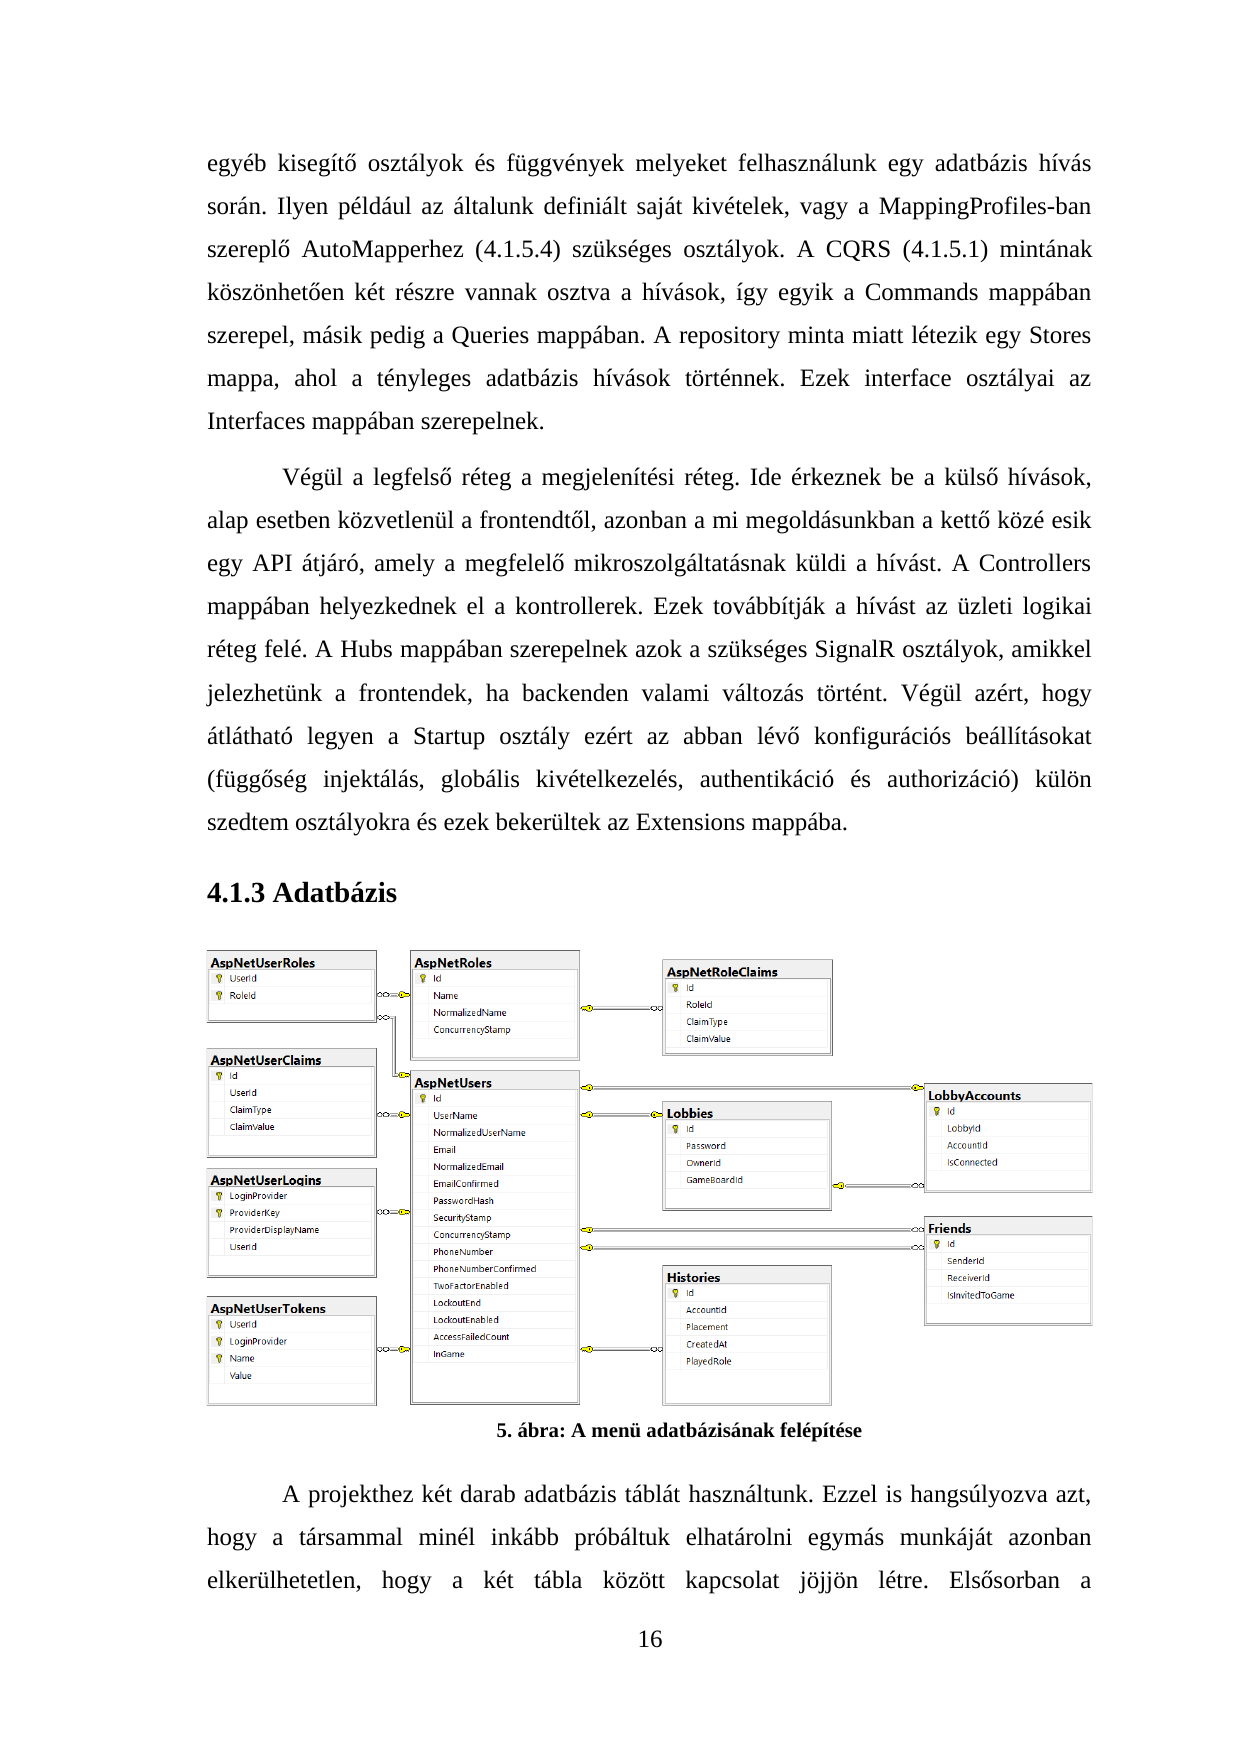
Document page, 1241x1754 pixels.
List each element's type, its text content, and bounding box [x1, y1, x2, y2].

text Végül a legfelső réteg a megjelenítési réteg. Ide érkeznek be a külső hívások, alap esetben közvetlenül a frontendtől, azonban a mi megoldásunkban a kettő közé esik egy API átjáró, amely a megfelelő mikroszolgáltatásnak küldi a hívást. A Controllers mappában helyezkednek el a kontrollerek. Ezek továbbítják a hívást az üzleti logikai réteg felé. A Hubs mappában szerepelnek azok a szükséges SignalR osztályok, amikkel jelezhetünk a frontendek, ha backenden valami változás történt. Végül azért, hogy átlátható legyen a Startup osztály ezért az abban lévő konfigurációs beállításokat (függőség injektálás, globális kivételkezelés, authentikáció és authorizáció) külön szedtem osztályokra és ezek bekerültek az Extensions mappába. [207, 462, 1092, 836]
subtitle Adatbázis [207, 875, 1092, 909]
text 5. ábra: A menü adatbázisának felépítése [207, 1418, 1092, 1442]
picture [206, 950, 1093, 1406]
